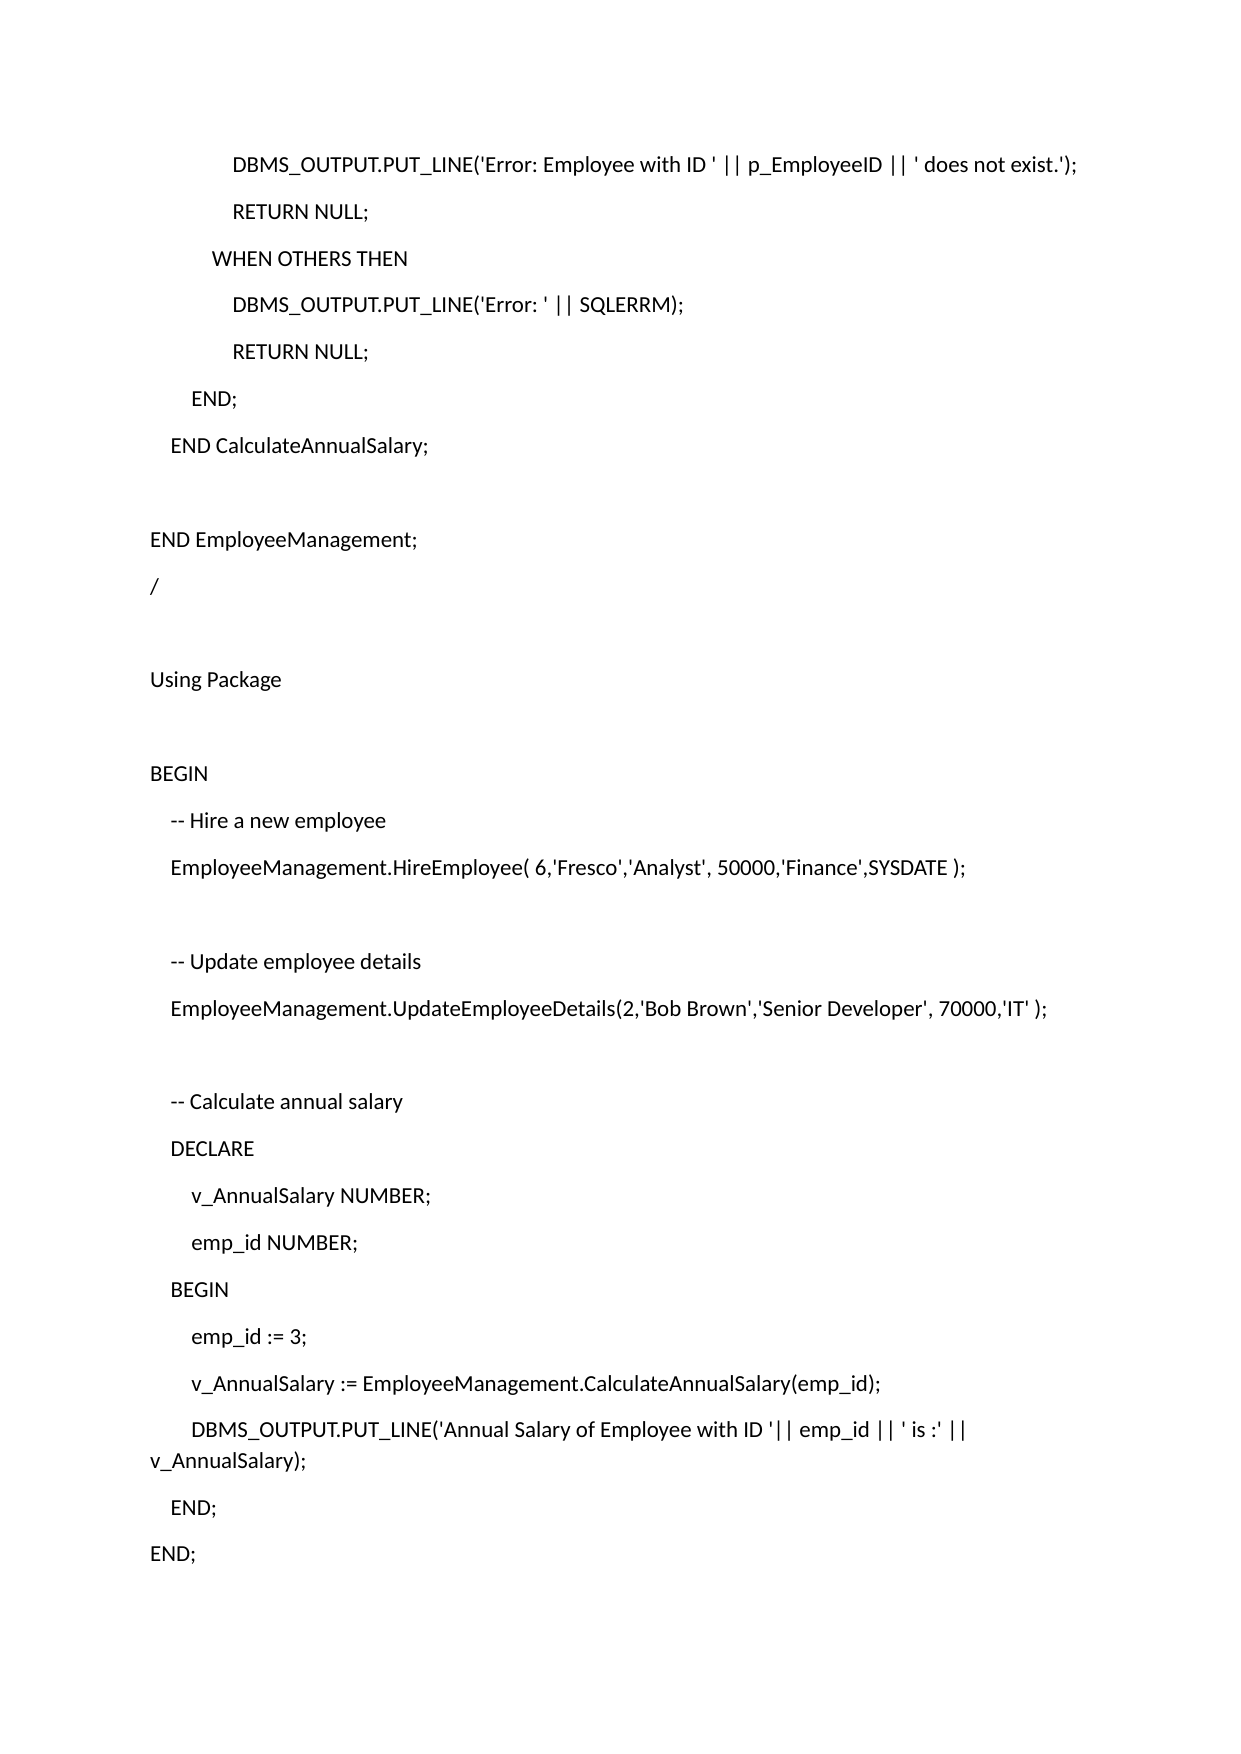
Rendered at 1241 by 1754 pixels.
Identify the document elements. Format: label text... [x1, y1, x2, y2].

text emp_id := 3; [150, 1322, 1090, 1350]
text RETURN NULL; [150, 337, 1090, 366]
text v_AnnualSalary := EmployeeManagement.CalculateAnnualSalary(emp_id); [150, 1369, 1090, 1397]
text emp_id NUMBER; [150, 1228, 1090, 1256]
text END; [150, 1539, 1090, 1568]
text / [150, 572, 1090, 600]
text RETURN NULL; [150, 197, 1090, 225]
text END EmployeeManagement; [150, 525, 1090, 553]
text EmployeeManagement.HireEmployee( 6,'Fresco','Analyst', 50000,'Finance',SYSDATE ); [150, 853, 1090, 881]
text DBMS_OUTPUT.PUT_LINE('Error: Employee with ID ' || p_EmployeeID || ' does not exist.'); [150, 150, 1090, 178]
text BEGIN [150, 1275, 1090, 1303]
text END; [150, 384, 1090, 412]
text END; [150, 1493, 1090, 1521]
text -- Hire a new employee [150, 806, 1090, 834]
text WHEN OTHERS THEN [150, 244, 1090, 272]
text v_AnnualSalary NUMBER; [150, 1181, 1090, 1209]
text END CalculateAnnualSalary; [150, 431, 1090, 459]
text DBMS_OUTPUT.PUT_LINE('Annual Salary of Employee with ID '|| emp_id || ' is :' || v_AnnualSalary); [150, 1416, 1090, 1474]
text -- Calculate annual salary [150, 1087, 1090, 1116]
text BEGIN [150, 759, 1090, 787]
text EmployeeManagement.UpdateEmployeeDetails(2,'Bob Brown','Senior Developer', 70000,'IT' ); [150, 994, 1090, 1022]
text -- Update employee details [150, 947, 1090, 975]
text Using Package [150, 666, 1090, 694]
text DBMS_OUTPUT.PUT_LINE('Error: ' || SQLERRM); [150, 291, 1090, 319]
text DECLARE [150, 1134, 1090, 1162]
